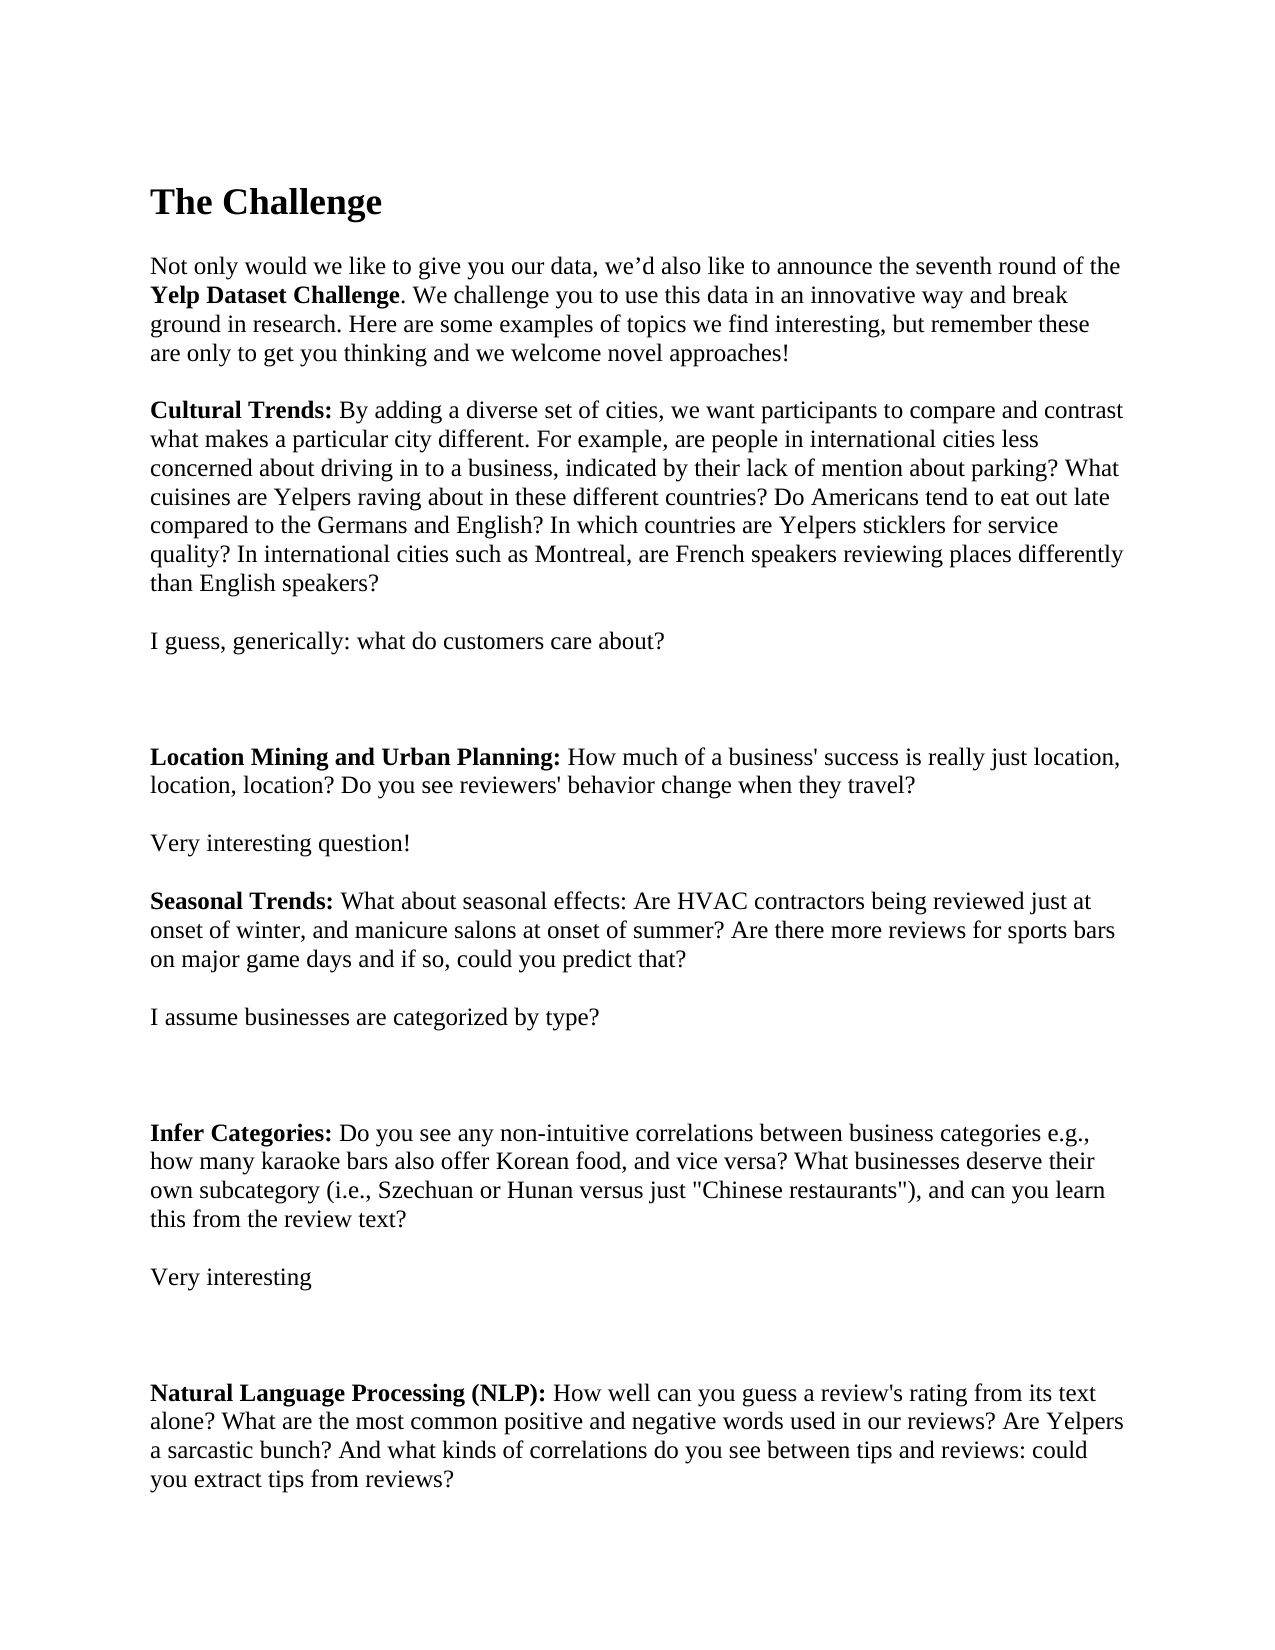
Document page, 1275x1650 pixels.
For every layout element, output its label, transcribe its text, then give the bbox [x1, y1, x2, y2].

subtitle The Challenge [150, 179, 1125, 222]
text Cultural Trends: By adding a diverse set of cities, we want participants to compare and contrast what makes a particular city different. For example, are people in international cities less concerned about driving in to a business, indicated by their lack of mention about parking? What cuisines are Yelpers raving about in these different countries? Do Americans tend to eat out late compared to the Germans and English? In which countries are Yelpers sticklers for service quality? In international cities such as Montreal, are French speakers reviewing places differently than English speakers? [150, 396, 1125, 597]
text I guess, generically: what do customers care about? [150, 626, 1125, 655]
text Not only would we like to give you our data, we’d also like to announce the seventh round of the Yelp Dataset Challenge. We challenge you to use this data in an innovative way and break ground in research. Here are some examples of topics we find interesting, but remember these are only to get you thinking and we welcome novel approaches! [150, 251, 1125, 366]
text Very interesting [150, 1262, 1125, 1291]
text Seasonal Trends: What about seasonal effects: Are HVAC contractors being reviewed just at onset of winter, and manicure salons at onset of summer? Are there more reviews for sports bars on major game days and if so, could you predict that? [150, 886, 1125, 973]
text Infer Categories: Do you see any non-intuitive correlations between business categories e.g., how many karaoke bars also offer Korean food, and vice versa? What businesses deserve their own subcategory (i.e., Szechuan or Hunan versus just "Chinese restaurants"), and can you learn this from the review text? [150, 1118, 1125, 1233]
text I assume businesses are categorized by type? [150, 1002, 1125, 1031]
text Natural Language Processing (NLP): How well can you guess a review's rating from its text alone? What are the most common positive and negative words used in our reviews? Are Yelpers a sarcastic bunch? And what kinds of correlations do you see between tips and reviews: could you extract tips from reviews? [150, 1378, 1125, 1493]
text Very interesting question! [150, 828, 1125, 857]
text Location Mining and Urban Planning: How much of a business' success is really just location, location, location? Do you see reviewers' behavior change when they travel? [150, 742, 1125, 799]
